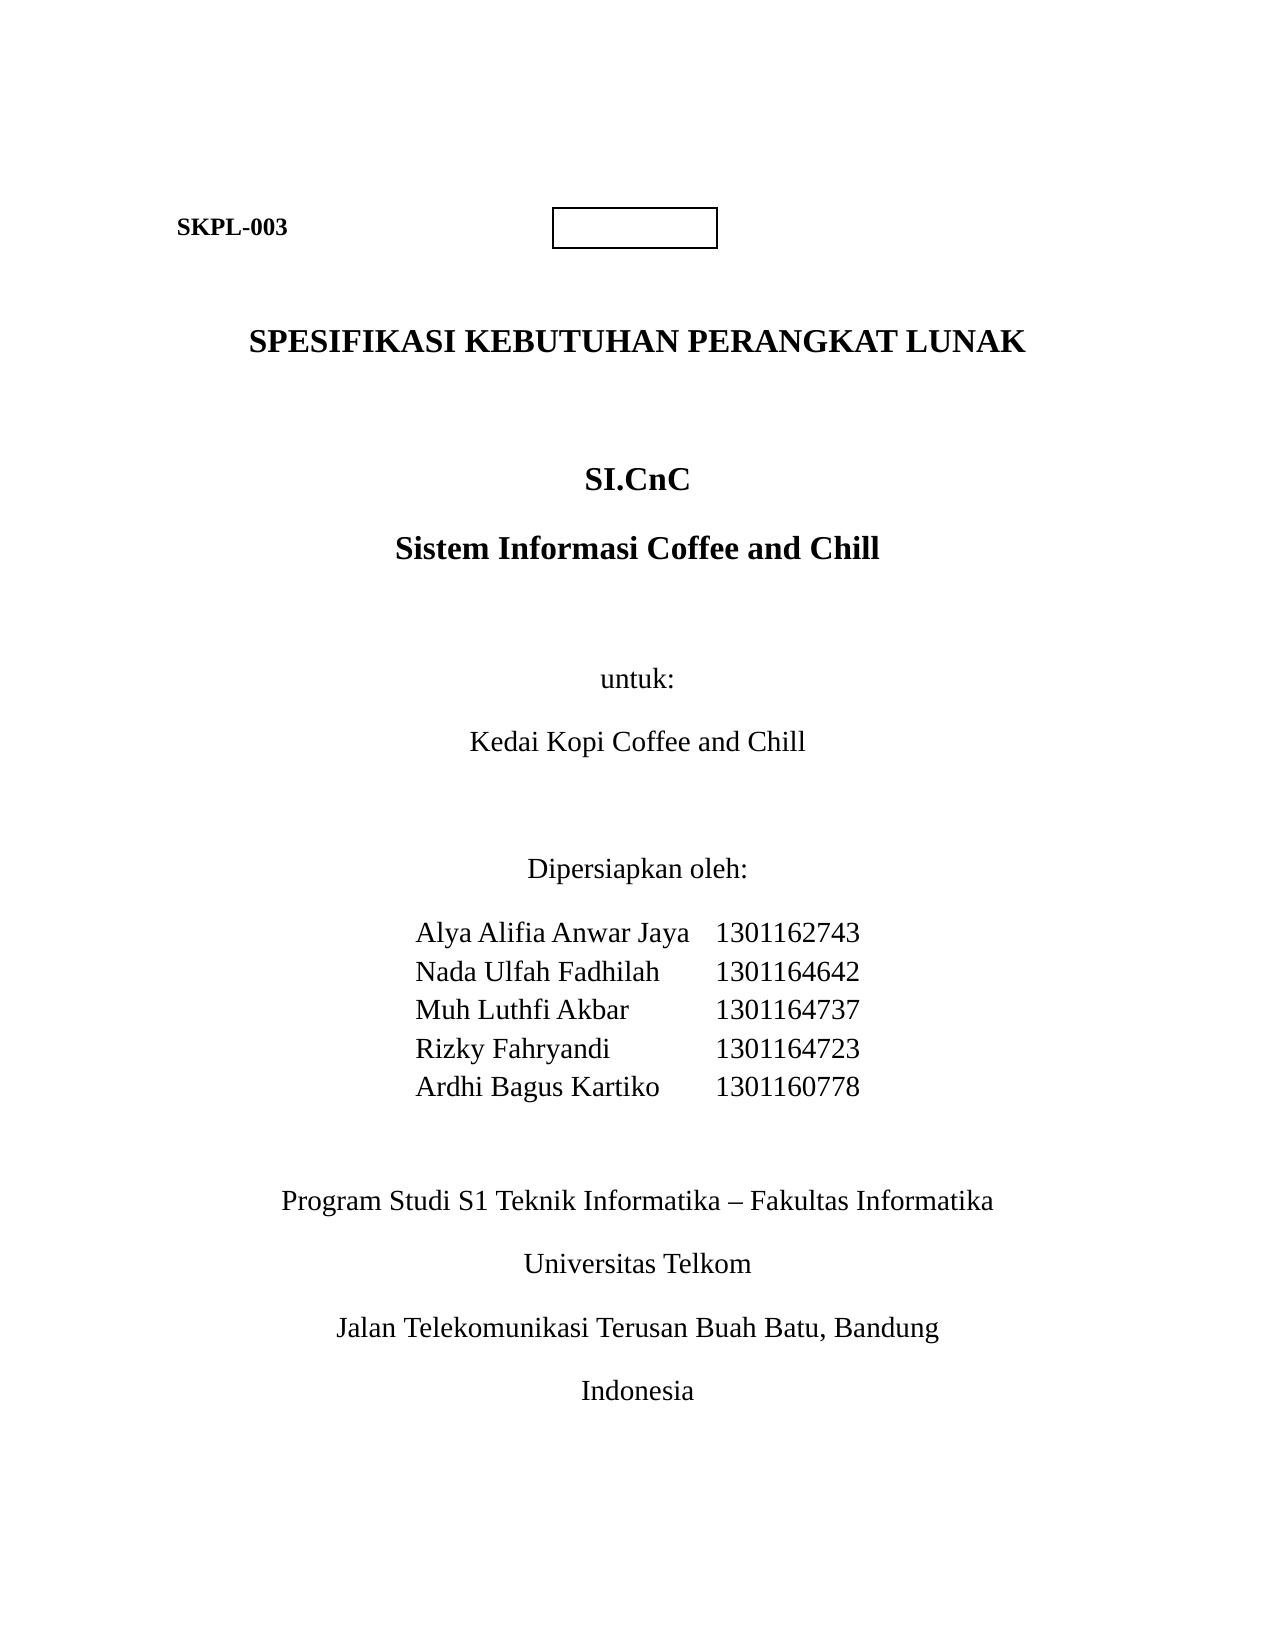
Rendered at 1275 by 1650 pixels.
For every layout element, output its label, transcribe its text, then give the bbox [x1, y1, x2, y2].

title Jalan Telekomunikasi Terusan Buah Batu, Bandung [150, 1310, 1125, 1343]
title Indonesia [150, 1373, 1125, 1407]
title untuk: [150, 661, 1125, 694]
title Alya Alifia Anwar Jaya 1301162743 Nada Ulfah Fadhilah 1301164642 Muh Luthfi Akbar 1301164737 Rizky Fahryandi 1301164723 Ardhi Bagus Kartiko 1301160778 [150, 915, 1125, 1103]
title SI.CnC [150, 459, 1125, 498]
title Universitas Telkom [150, 1246, 1125, 1280]
title Dipersiapkan oleh: [150, 852, 1125, 885]
title SPESIFIKASI KEBUTUHAN PERANGKAT LUNAK [150, 321, 1125, 359]
title Program Studi S1 Teknik Informatika – Fakultas Informatika [150, 1183, 1125, 1216]
title Kedai Kopi Coffee and Chill [150, 724, 1125, 758]
title Sistem Informasi Coffee and Chill [150, 528, 1125, 567]
